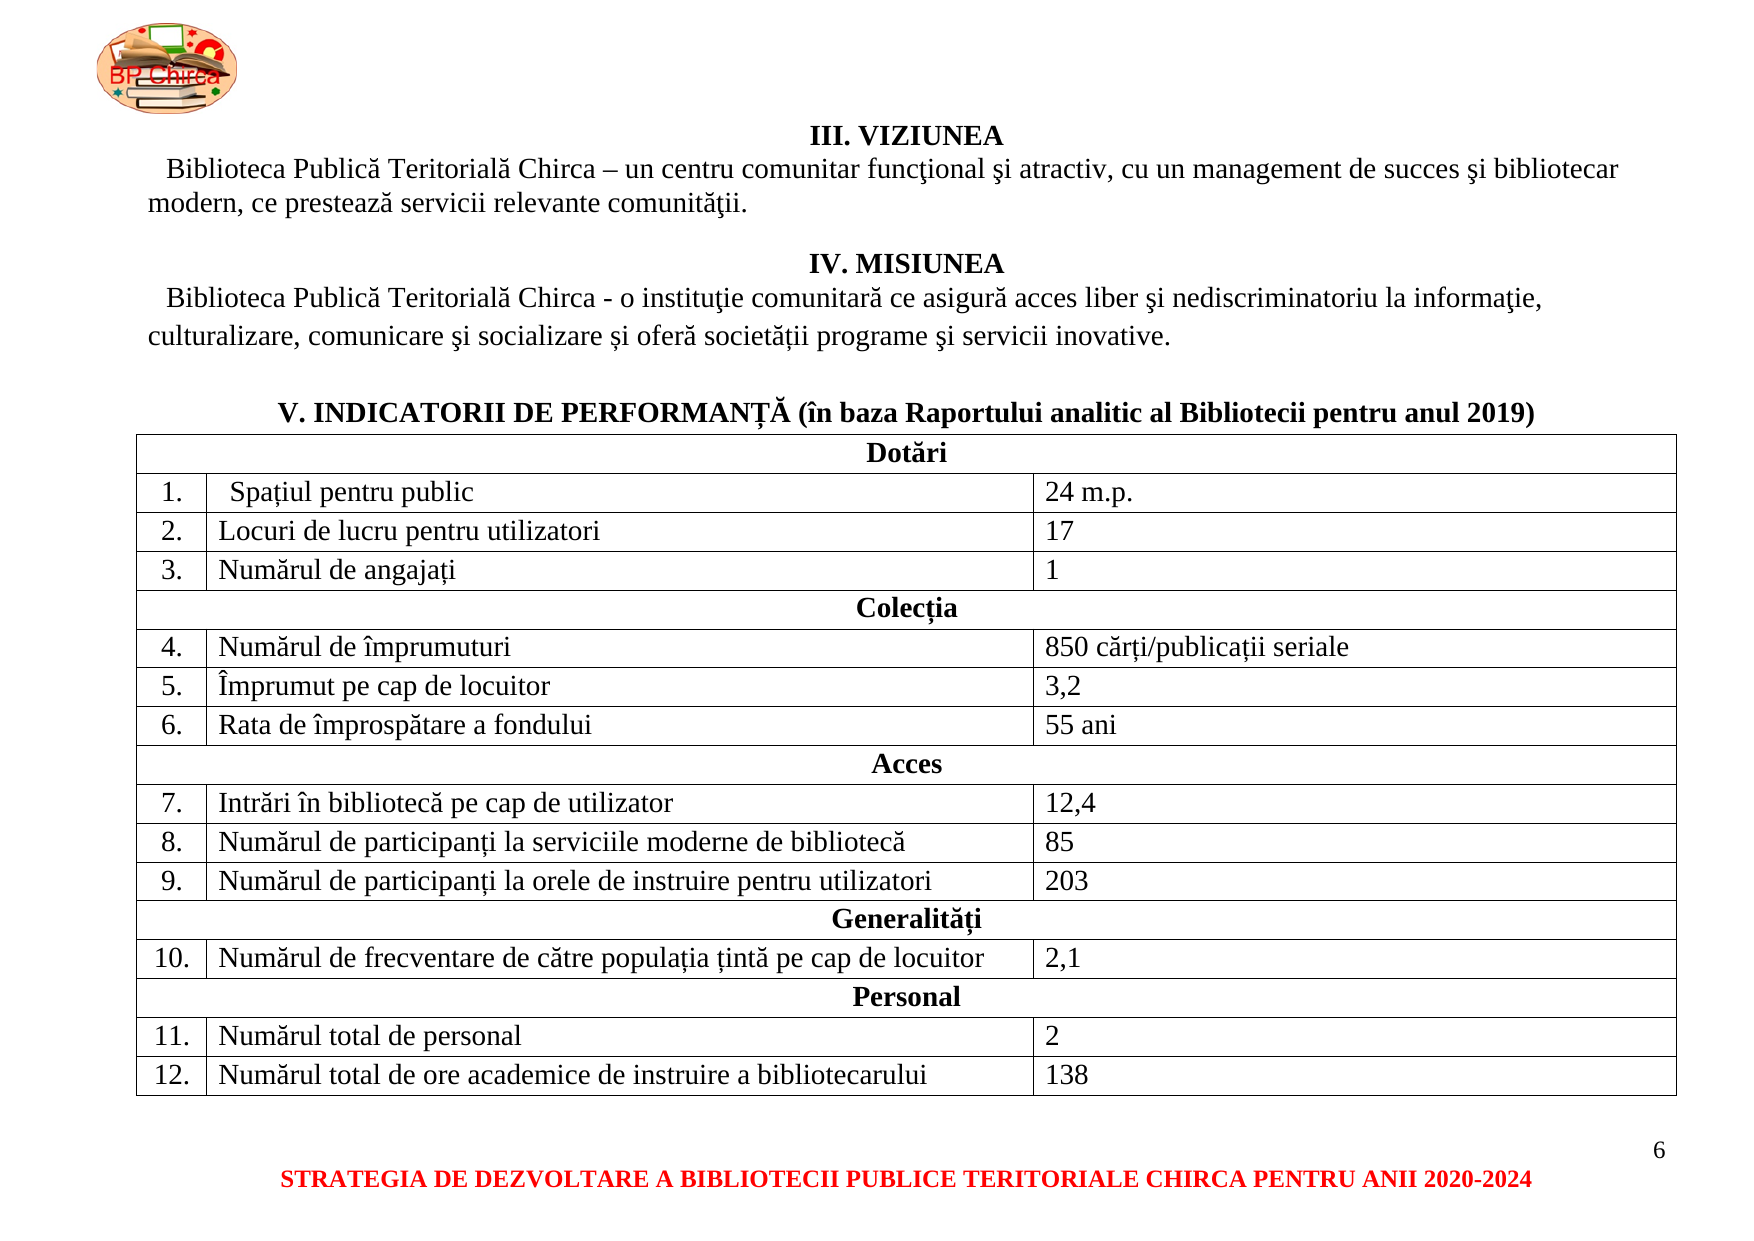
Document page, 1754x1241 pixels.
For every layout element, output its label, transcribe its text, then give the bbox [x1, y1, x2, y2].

table_cell Împrumut pe cap de locuitor [207, 668, 1033, 706]
table_cell 12,4 [1034, 785, 1676, 823]
table_cell 4. [137, 630, 206, 667]
table_cell Locuri de lucru pentru utilizatori [207, 513, 1033, 551]
table_cell Numărul de participanți la serviciile moderne de bibliotecă [207, 824, 1033, 862]
table_header Dotări [137, 435, 1676, 473]
table_cell 55 ani [1034, 707, 1676, 745]
table_cell Numărul de frecventare de către populația țintă pe cap de locuitor [207, 940, 1033, 978]
text Biblioteca Publică Teritorială Chirca – un centru comunitar funcţional şi atractiv, cu un management de succes şi bibliotecar modern, ce prestează servicii relevante comunităţii. [148, 152, 1665, 219]
table_cell 17 [1034, 513, 1676, 551]
table_cell 24 m.p. [1034, 474, 1676, 512]
table_cell 2 [1034, 1018, 1676, 1056]
table_cell 2,1 [1034, 940, 1676, 978]
table_cell Numărul total de personal [207, 1018, 1033, 1056]
table_cell Personal [137, 979, 1676, 1017]
table_cell 203 [1034, 863, 1676, 900]
table_cell 8. [137, 824, 206, 862]
text V. INDICATORII DE PERFORMANȚĂ (în baza Raportului analitic al Bibliotecii pentru anul 2019) [148, 396, 1665, 429]
text IV. MISIUNEA [148, 246, 1665, 280]
table_cell [207, 474, 1033, 512]
table_cell Numărul de participanți la orele de instruire pentru utilizatori [207, 863, 1033, 900]
table_cell 3. [137, 552, 206, 589]
table_cell 850 cărți/publicații seriale [1034, 630, 1676, 667]
table_cell 11. [137, 1018, 206, 1056]
table_cell 10. [137, 940, 206, 978]
table_cell 9. [137, 863, 206, 900]
table_cell 6. [137, 707, 206, 745]
text III. VIZIUNEA [148, 118, 1665, 152]
table_cell 2. [137, 513, 206, 551]
table_cell 12. [137, 1057, 206, 1095]
table_cell Generalități [137, 901, 1676, 939]
table_cell Numărul de împrumuturi [207, 630, 1033, 667]
table_cell 7. [137, 785, 206, 823]
text Biblioteca Publică Teritorială Chirca - o instituţie comunitară ce asigură acces liber şi nediscriminatoriu la informaţie, culturalizare, comunicare şi socializare și oferă societății programe şi servicii inovative. [148, 280, 1665, 352]
table_cell Rata de împrospătare a fondului [207, 707, 1033, 745]
table_cell 85 [1034, 824, 1676, 862]
table_cell Numărul de angajați [207, 552, 1033, 589]
picture [96, 23, 237, 114]
table_cell Colecția [137, 591, 1676, 628]
table_cell Intrări în bibliotecă pe cap de utilizator [207, 785, 1033, 823]
table_cell 1 [1034, 552, 1676, 589]
table_cell 3,2 [1034, 668, 1676, 706]
table_cell Numărul total de ore academice de instruire a bibliotecarului [207, 1057, 1033, 1095]
table_cell 1. [137, 474, 206, 512]
table_cell 138 [1034, 1057, 1676, 1095]
table_cell 5. [137, 668, 206, 706]
table_cell Acces [137, 746, 1676, 784]
